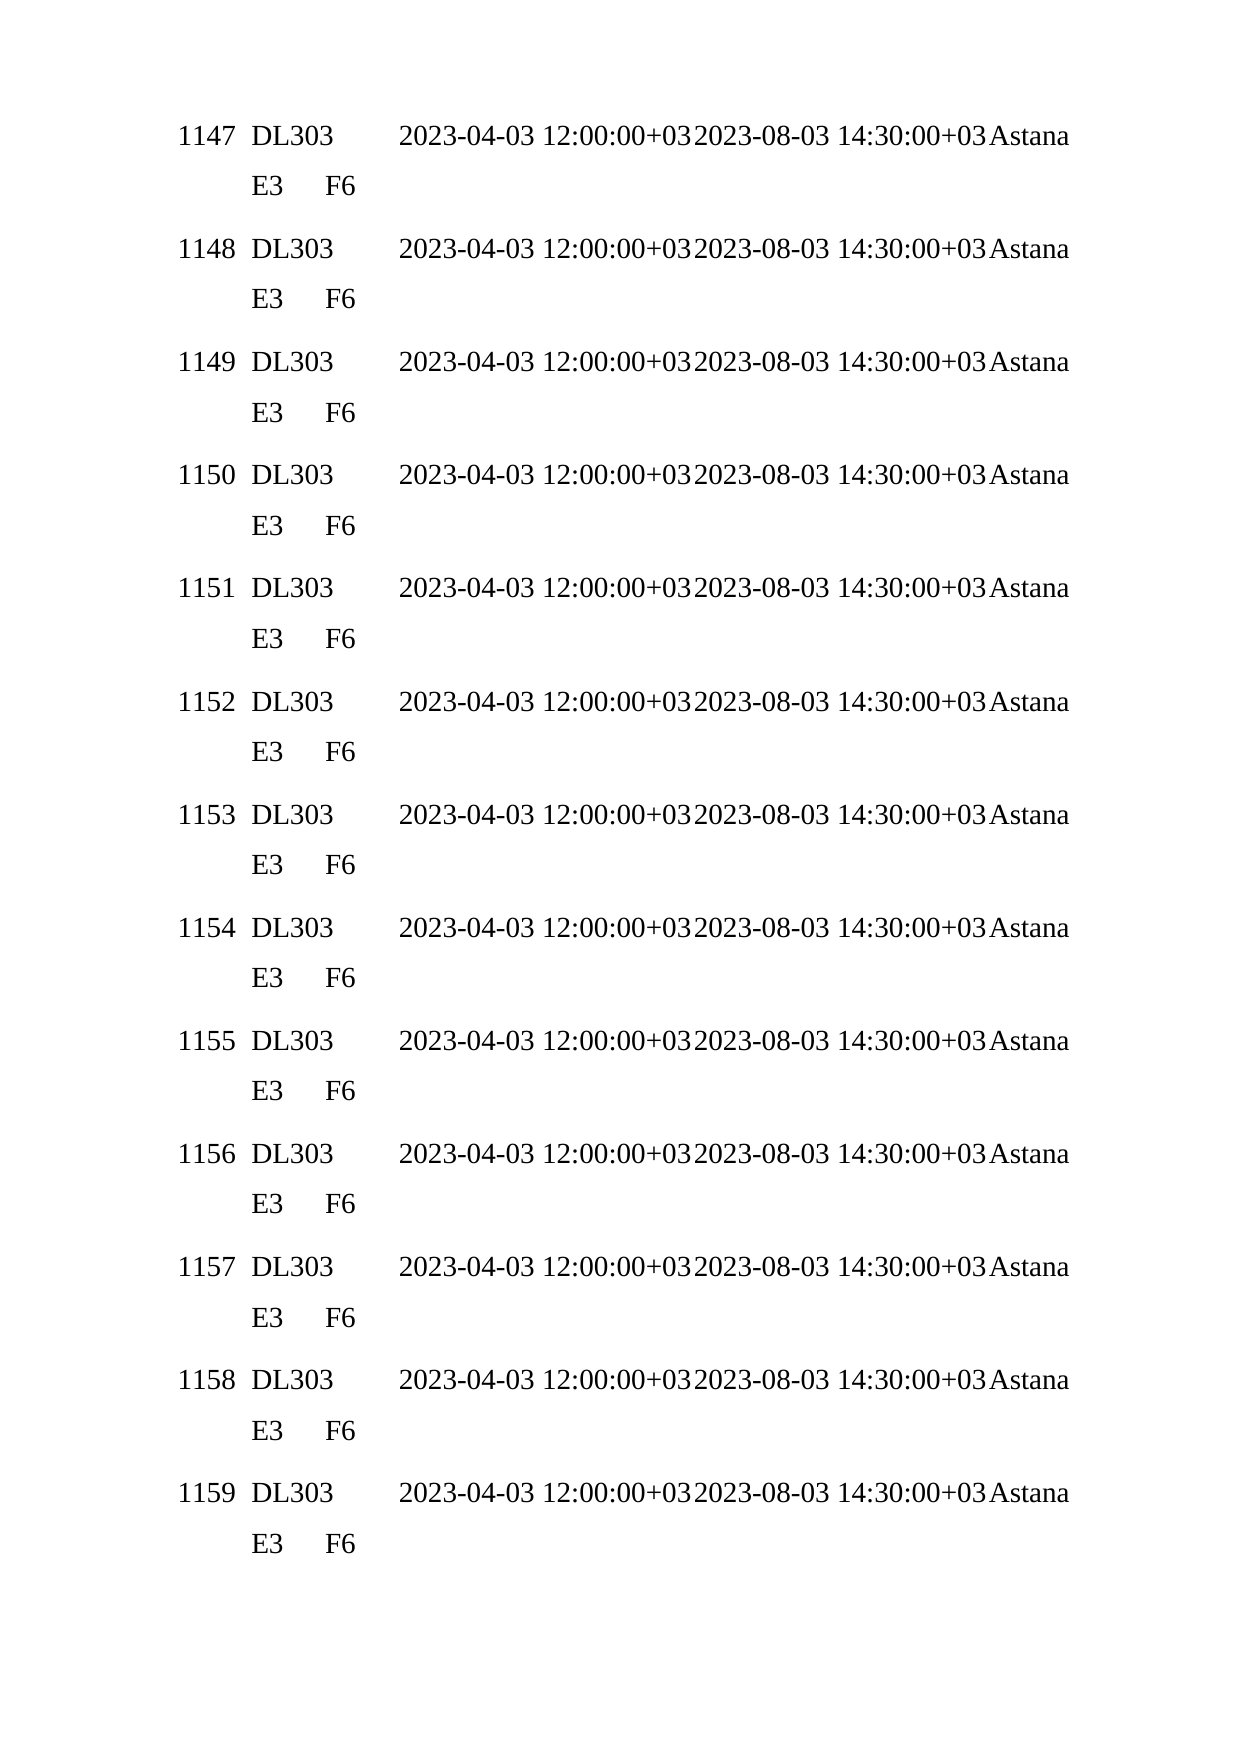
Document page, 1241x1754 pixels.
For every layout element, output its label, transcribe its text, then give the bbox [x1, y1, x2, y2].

text 1152 DL303 2023-04-03 12:00:00+03 2023-08-03 14:30:00+03 Astana E3 F6 [177, 684, 1152, 768]
text 1154 DL303 2023-04-03 12:00:00+03 2023-08-03 14:30:00+03 Astana E3 F6 [177, 910, 1152, 994]
text 1148 DL303 2023-04-03 12:00:00+03 2023-08-03 14:30:00+03 Astana E3 F6 [177, 231, 1152, 315]
text 1158 DL303 2023-04-03 12:00:00+03 2023-08-03 14:30:00+03 Astana E3 F6 [177, 1362, 1152, 1446]
text 1149 DL303 2023-04-03 12:00:00+03 2023-08-03 14:30:00+03 Astana E3 F6 [177, 344, 1152, 428]
text 1153 DL303 2023-04-03 12:00:00+03 2023-08-03 14:30:00+03 Astana E3 F6 [177, 797, 1152, 881]
text 1155 DL303 2023-04-03 12:00:00+03 2023-08-03 14:30:00+03 Astana E3 F6 [177, 1023, 1152, 1107]
text 1156 DL303 2023-04-03 12:00:00+03 2023-08-03 14:30:00+03 Astana E3 F6 [177, 1136, 1152, 1220]
text 1147 DL303 2023-04-03 12:00:00+03 2023-08-03 14:30:00+03 Astana E3 F6 [177, 118, 1152, 202]
text 1159 DL303 2023-04-03 12:00:00+03 2023-08-03 14:30:00+03 Astana E3 F6 [177, 1476, 1152, 1559]
text 1151 DL303 2023-04-03 12:00:00+03 2023-08-03 14:30:00+03 Astana E3 F6 [177, 571, 1152, 654]
text 1157 DL303 2023-04-03 12:00:00+03 2023-08-03 14:30:00+03 Astana E3 F6 [177, 1249, 1152, 1333]
text 1150 DL303 2023-04-03 12:00:00+03 2023-08-03 14:30:00+03 Astana E3 F6 [177, 457, 1152, 541]
